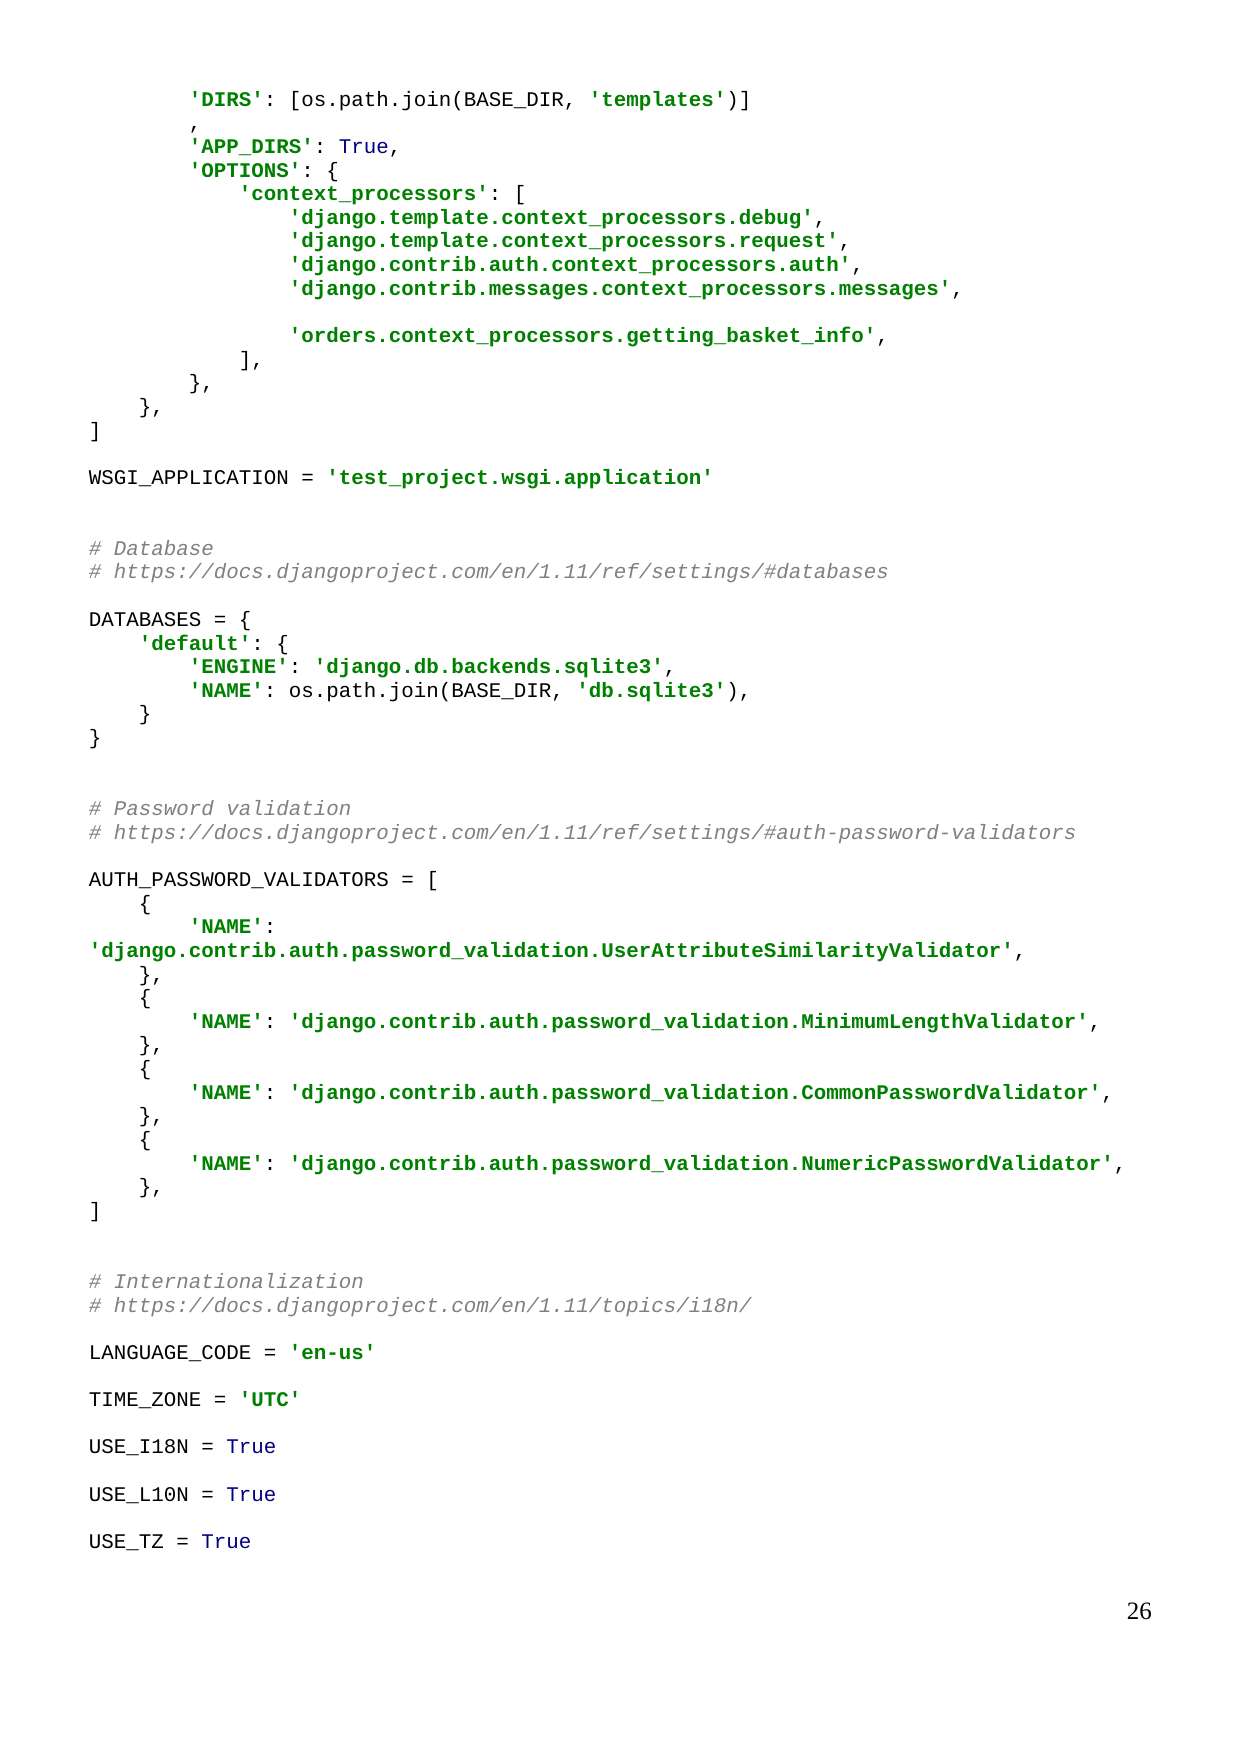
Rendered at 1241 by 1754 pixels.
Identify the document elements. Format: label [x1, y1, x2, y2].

text [89, 89, 1152, 1578]
